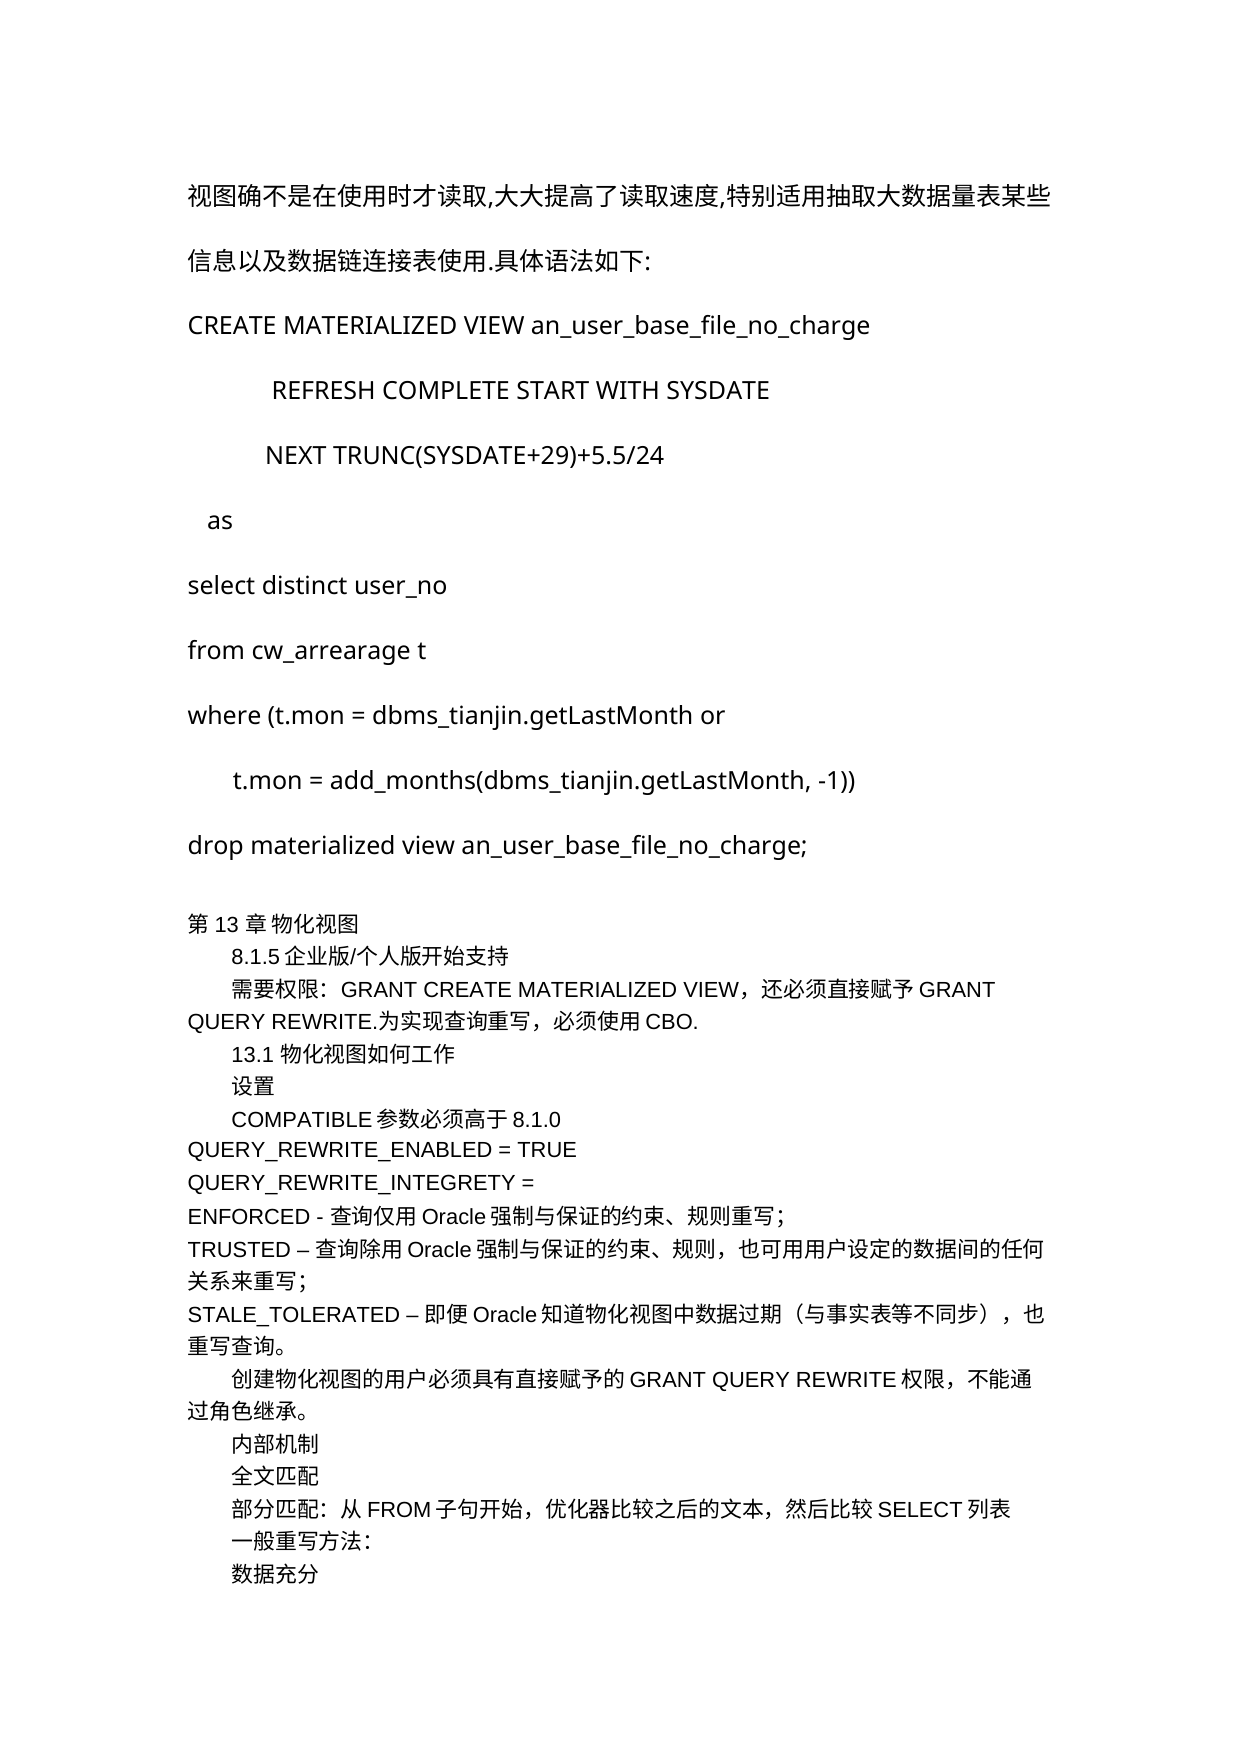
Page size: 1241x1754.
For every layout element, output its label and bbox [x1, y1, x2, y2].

text [187, 906, 1053, 1589]
text [187, 162, 1053, 877]
